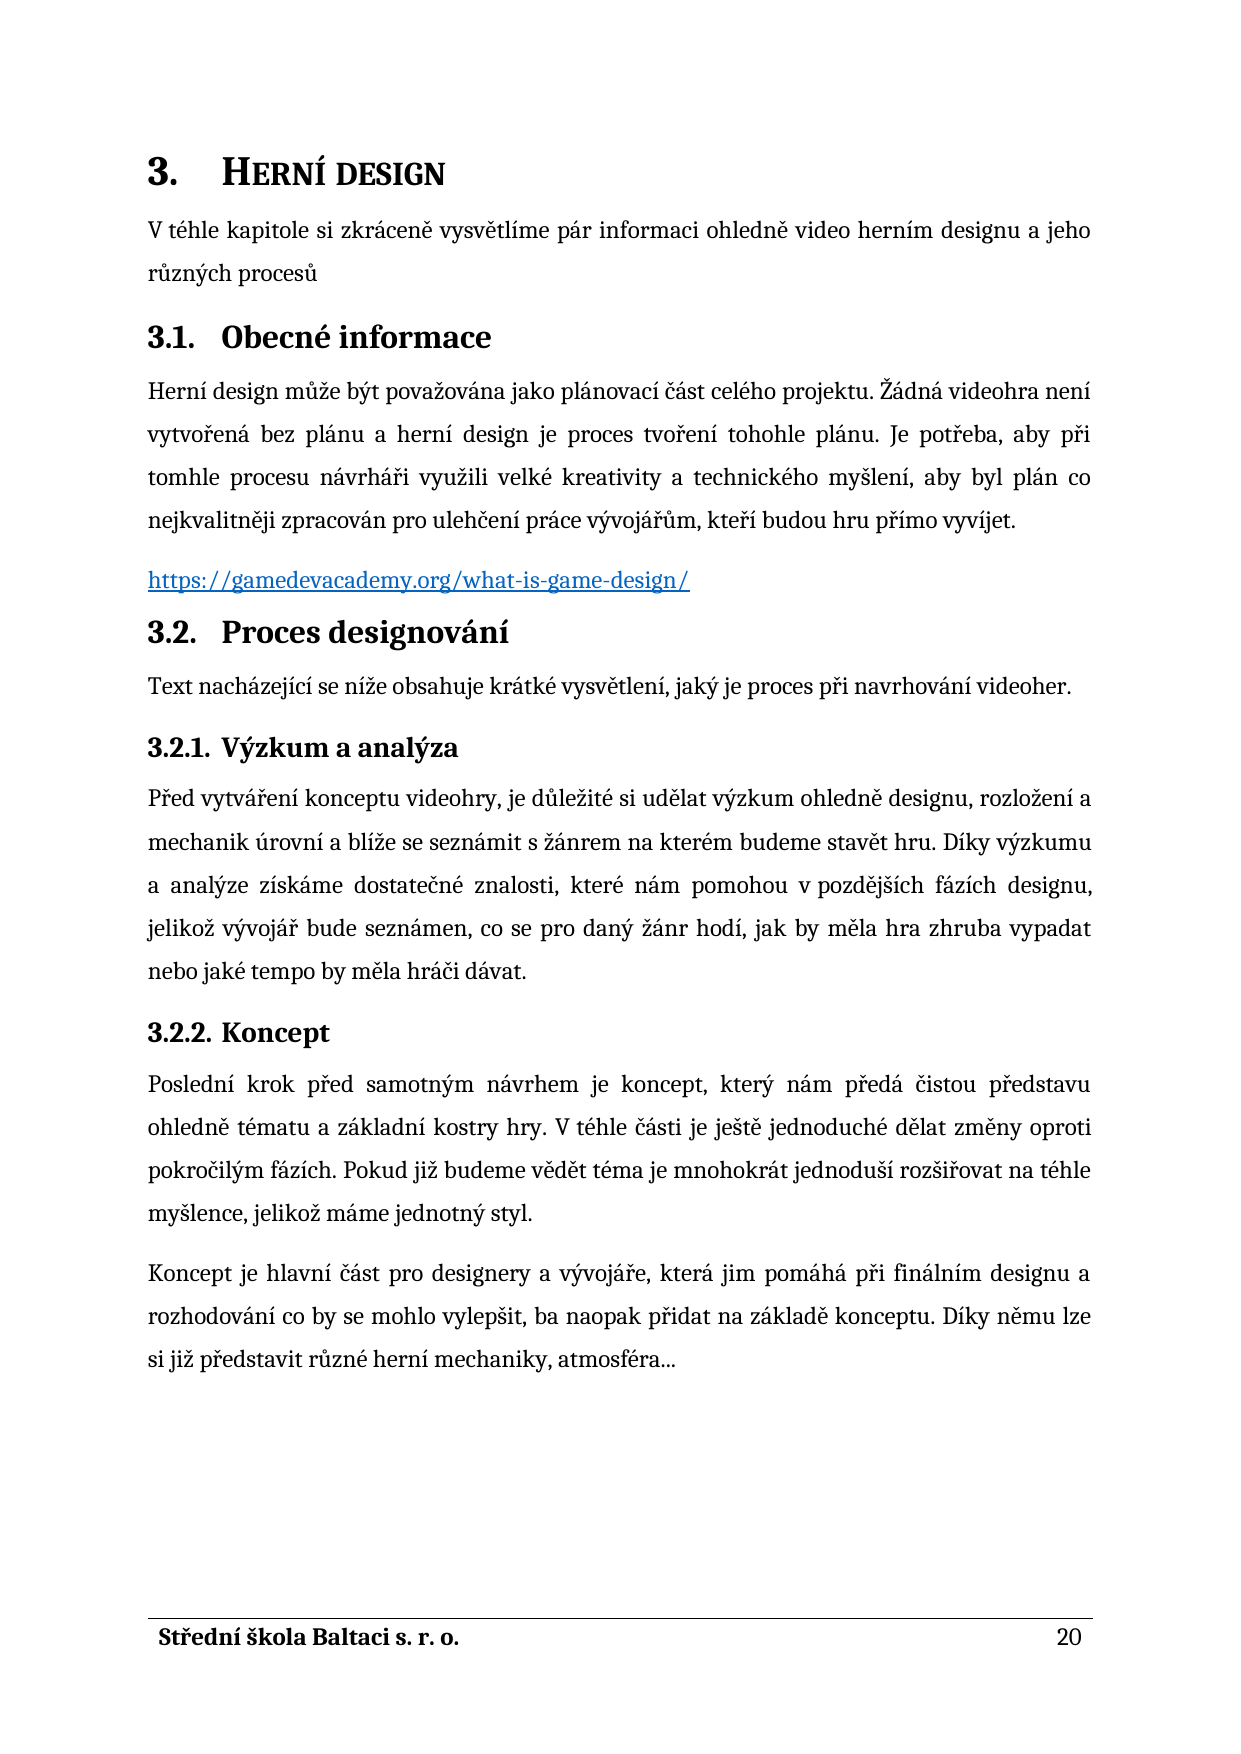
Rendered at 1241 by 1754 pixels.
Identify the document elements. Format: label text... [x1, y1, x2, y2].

text https://gamedevacademy.org/what-is-game-design/ [148, 566, 1093, 595]
text Text nacházející se níže obsahuje krátké vysvětlení, jaký je proces při navrhování videoher. [148, 672, 1093, 701]
text V téhle kapitole si zkráceně vysvětlíme pár informaci ohledně video herním designu a jeho různých procesů [148, 216, 1093, 288]
text Herní design [148, 148, 1093, 196]
text Koncept [148, 1017, 1093, 1050]
text Výzkum a analýza [148, 732, 1093, 765]
text Poslední krok před samotným návrhem je koncept, který nám předá čistou představu ohledně tématu a základní kostry hry. V téhle části je ještě jednoduché dělat změny oproti pokročilým fázích. Pokud již budeme vědět téma je mnohokrát jednoduší rozšiřovat na téhle myšlence, jelikož máme jednotný styl. [148, 1069, 1093, 1228]
text Před vytváření konceptu videohry, je důležité si udělat výzkum ohledně designu, rozložení a mechanik úrovní a blíže se seznámit s žánrem na kterém budeme stavět hru. Díky výzkumu a analýze získáme dostatečné znalosti, které nám pomohou v pozdějších fázích designu, jelikož vývojář bude seznámen, co se pro daný žánr hodí, jak by měla hra zhruba vypadat nebo jaké tempo by měla hráči dávat. [148, 784, 1093, 986]
text Proces designování [148, 614, 1093, 652]
text Koncept je hlavní část pro designery a vývojáře, která jim pomáhá při finálním designu a rozhodování co by se mohlo vylepšit, ba naopak přidat na základě konceptu. Díky němu lze si již představit různé herní mechaniky, atmosféra... [148, 1259, 1093, 1374]
text Obecné informace [148, 319, 1093, 357]
text Herní design může být považována jako plánovací část celého projektu. Žádná videohra není vytvořená bez plánu a herní design je proces tvoření tohohle plánu. Je potřeba, aby při tomhle procesu návrháři využili velké kreativity a technického myšlení, aby byl plán co nejkvalitněji zpracován pro ulehčení práce vývojářům, kteří budou hru přímo vyvíjet. [148, 377, 1093, 535]
